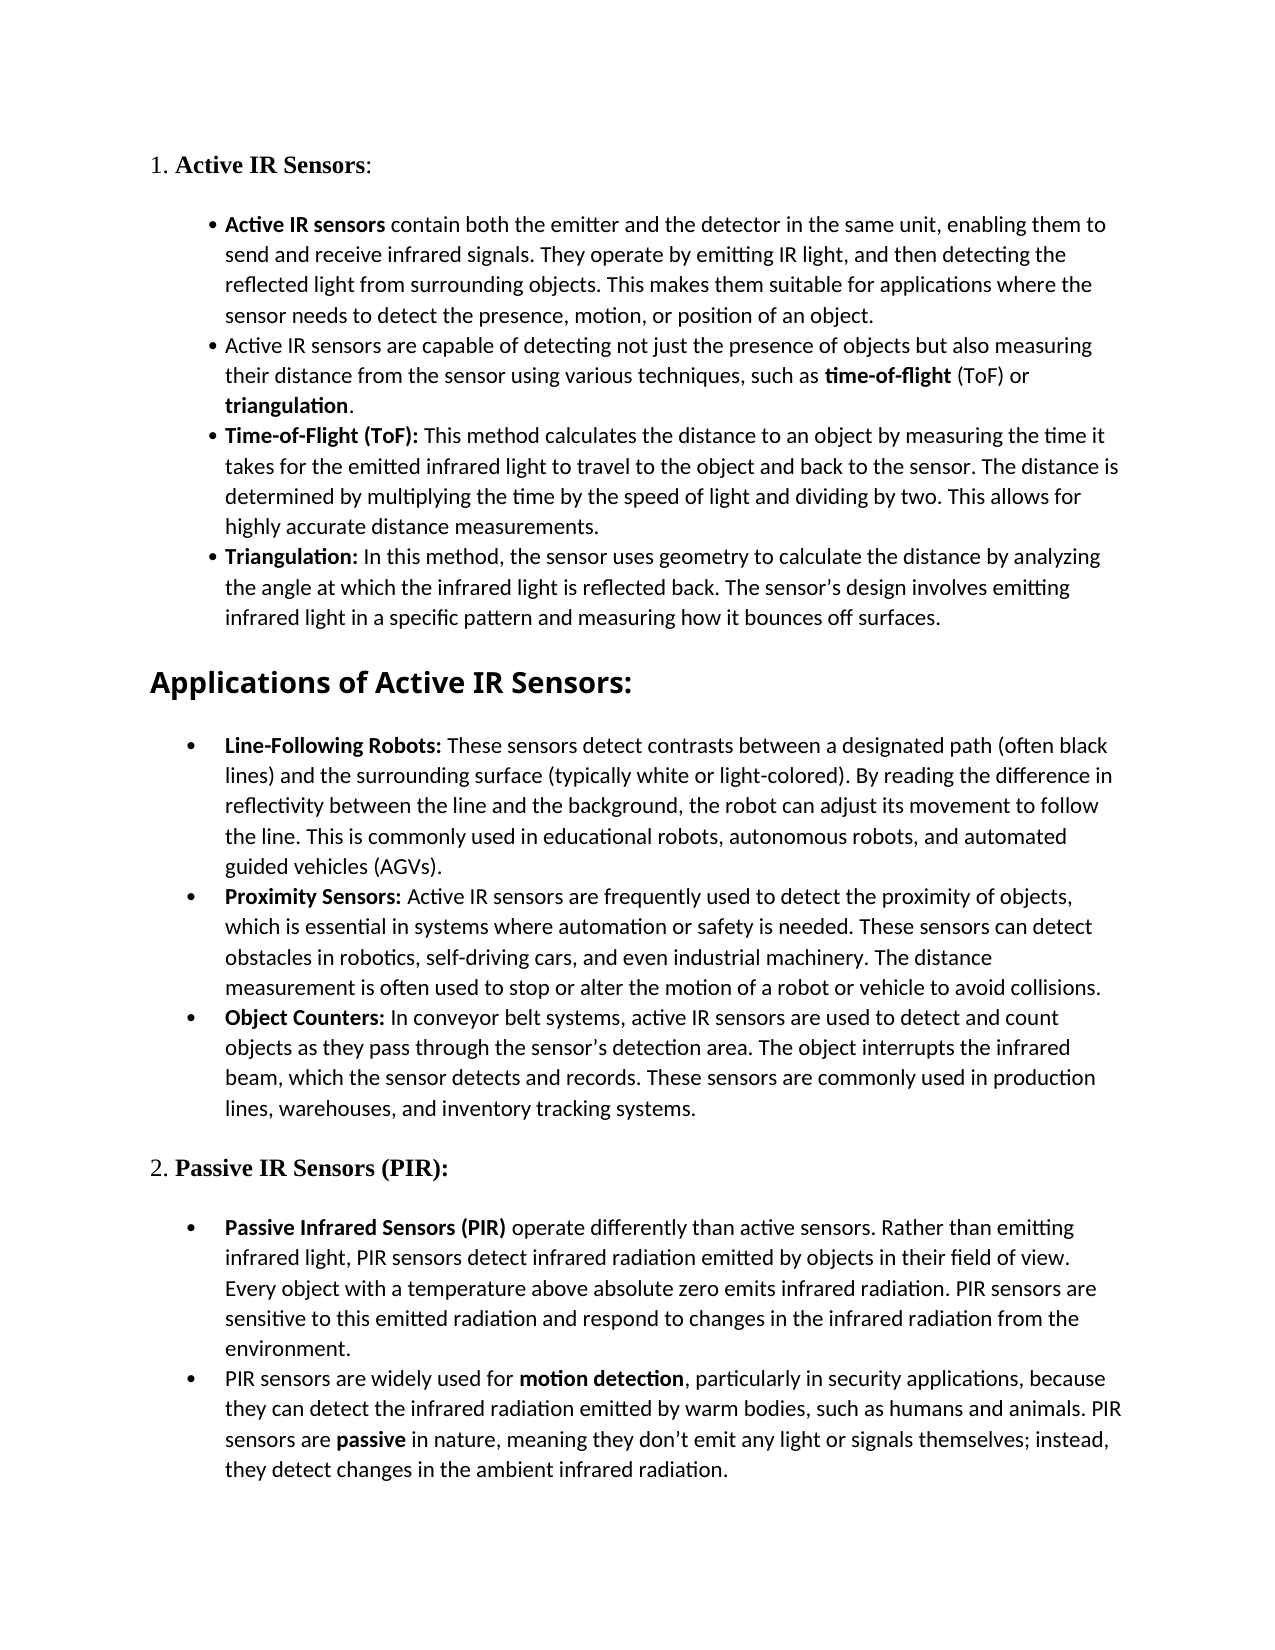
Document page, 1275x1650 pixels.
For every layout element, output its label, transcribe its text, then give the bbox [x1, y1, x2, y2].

subtitle 2. Passive IR Sensors (PIR): [150, 1153, 1125, 1182]
list Active IR sensors contain both the emitter and the detector in the same unit, enabling them to send and receive infrared signals. They operate by emitting IR light, and then detecting the reflected light from surrounding objects. This makes them suitable for applications where the sensor needs to detect the presence, motion, or position of an object. [209, 210, 1125, 329]
list Passive Infrared Sensors (PIR) operate differently than active sensors. Rather than emitting infrared light, PIR sensors detect infrared radiation emitted by objects in their field of view. Every object with a temperature above absolute zero emits infrared radiation. PIR sensors are sensitive to this emitted radiation and respond to changes in the infrared radiation from the environment. [187, 1213, 1125, 1362]
list Active IR sensors are capable of detecting not just the presence of objects but also measuring their distance from the sensor using various techniques, such as time-of-flight (ToF) or triangulation. [209, 331, 1125, 419]
list Line-Following Robots: These sensors detect contrasts between a designated path (often black lines) and the surrounding surface (typically white or light-colored). By reading the difference in reflectivity between the line and the background, the robot can adjust its movement to follow the line. This is commonly used in educational robots, autonomous robots, and automated guided vehicles (AGVs). [187, 731, 1125, 880]
list Object Counters: In conveyor belt systems, active IR sensors are used to detect and count objects as they pass through the sensor’s detection area. The object interrupts the infrared beam, which the sensor detects and records. These sensors are commonly used in production lines, warehouses, and inventory tracking systems. [187, 1003, 1125, 1122]
text Applications of Active IR Sensors: [150, 662, 1125, 702]
list Triangulation: In this method, the sensor uses geometry to calculate the distance by analyzing the angle at which the infrared light is reflected back. The sensor’s design involves emitting infrared light in a specific pattern and measuring how it bounces off surfaces. [209, 542, 1125, 631]
list Proximity Sensors: Active IR sensors are frequently used to detect the proximity of objects, which is essential in systems where automation or safety is needed. These sensors can detect obstacles in robotics, self-driving cars, and even industrial machinery. The distance measurement is often used to stop or alter the motion of a robot or vehicle to avoid collisions. [187, 882, 1125, 1001]
subtitle 1. Active IR Sensors: [150, 150, 1125, 179]
list PIR sensors are widely used for motion detection, particularly in security applications, because they can detect the infrared radiation emitted by warm bodies, such as humans and animals. PIR sensors are passive in nature, meaning they don’t emit any light or signals themselves; instead, they detect changes in the ambient infrared radiation. [187, 1364, 1125, 1483]
list Time-of-Flight (ToF): This method calculates the distance to an object by measuring the time it takes for the emitted infrared light to travel to the object and back to the sensor. The distance is determined by multiplying the time by the speed of light and dividing by two. This allows for highly accurate distance measurements. [209, 422, 1125, 540]
